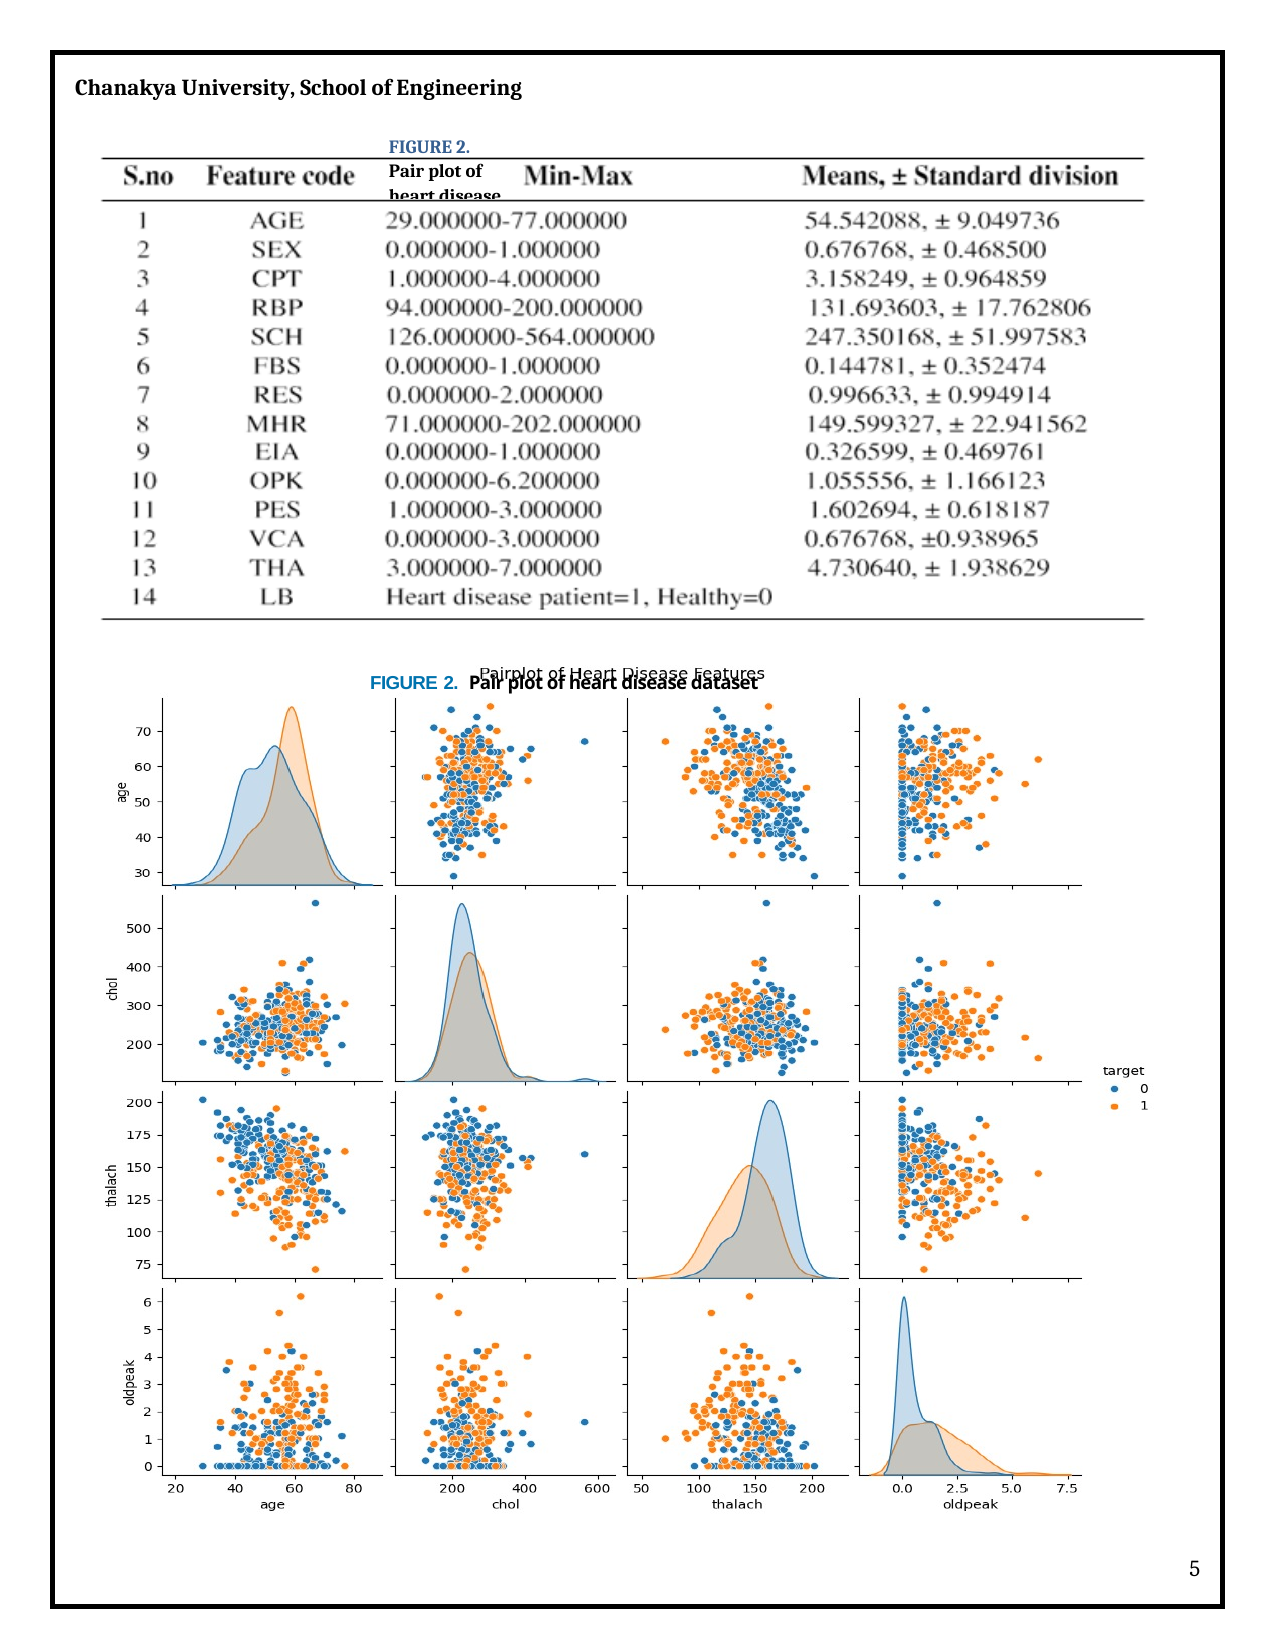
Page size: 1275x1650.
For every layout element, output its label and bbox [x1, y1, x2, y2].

picture [421, 142, 426, 152]
picture [96, 658, 1154, 1514]
picture [75, 142, 1194, 636]
